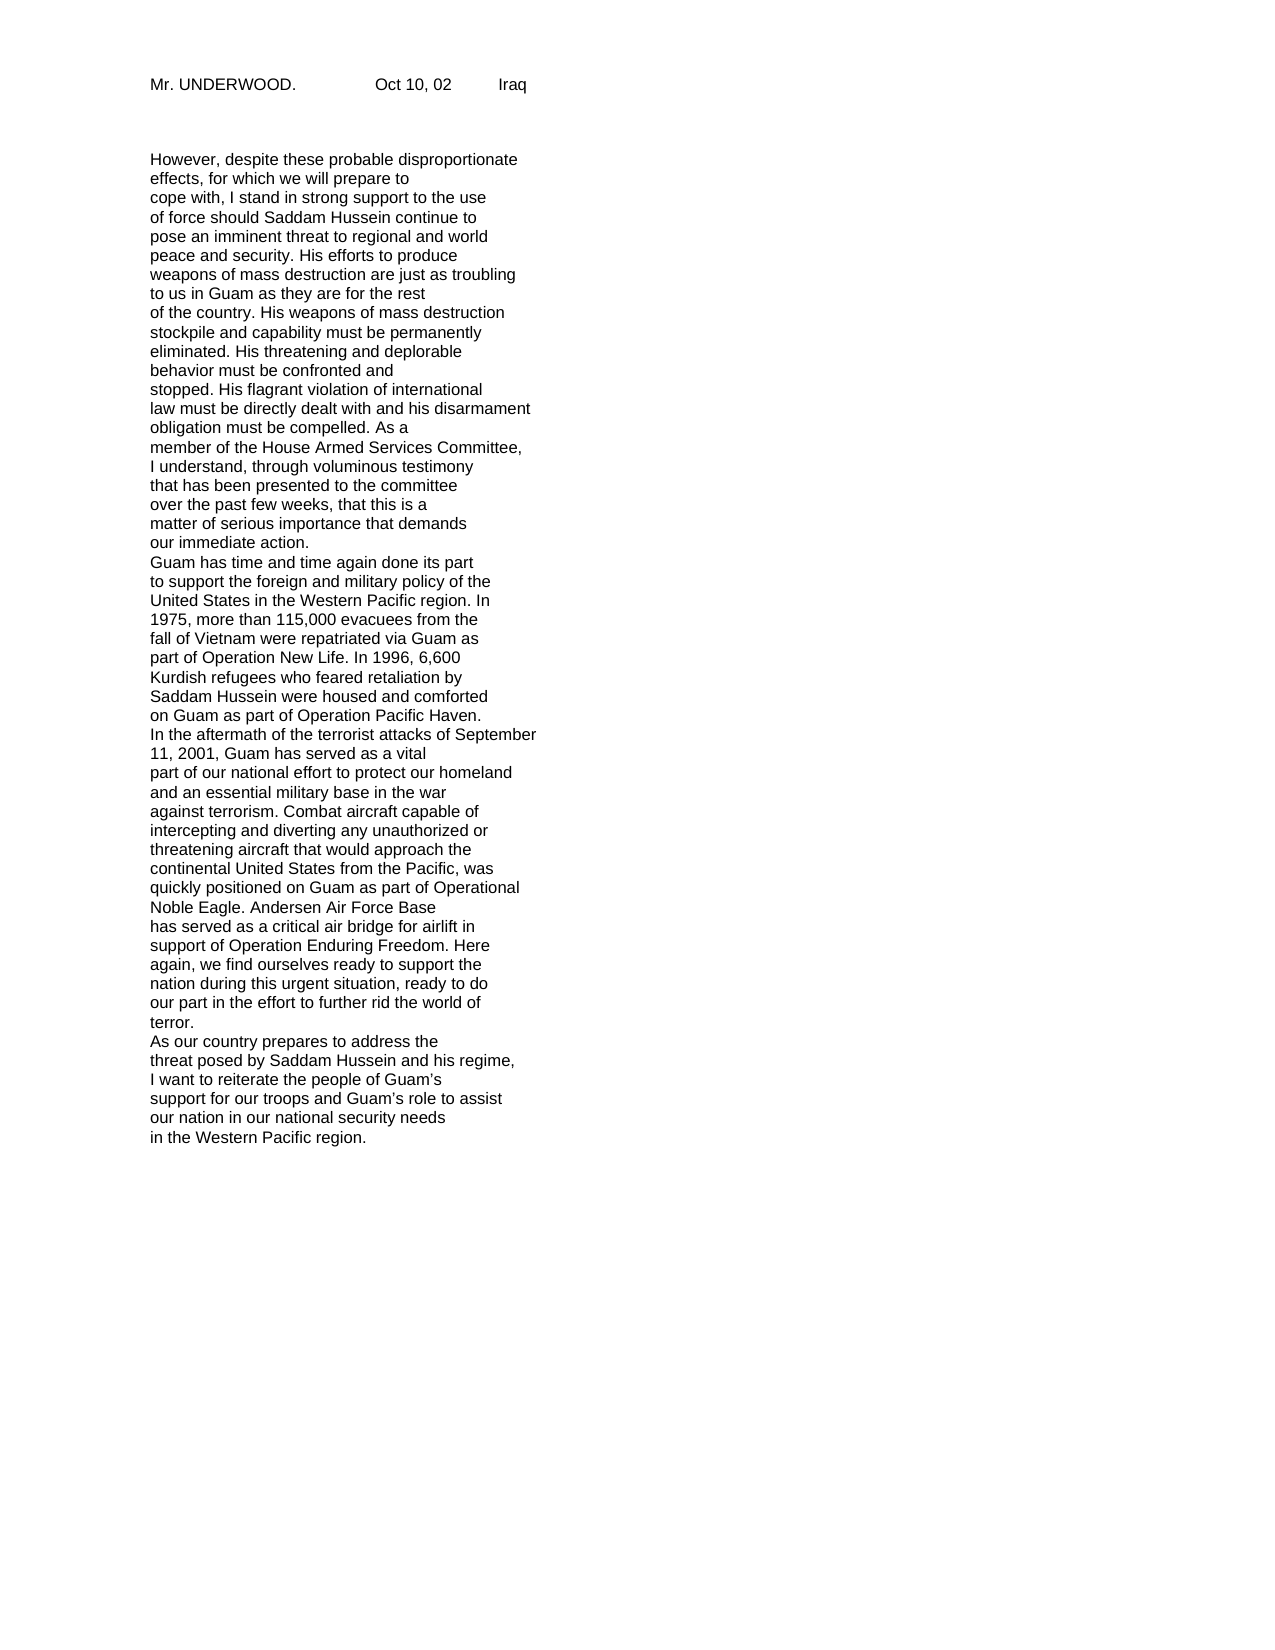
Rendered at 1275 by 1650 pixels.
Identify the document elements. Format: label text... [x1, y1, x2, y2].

text eliminated. His threatening and deplorable [150, 342, 1125, 361]
text of the country. His weapons of mass destruction [150, 303, 1125, 322]
text In the aftermath of the terrorist attacks of September [150, 725, 1125, 744]
text nation during this urgent situation, ready to do [150, 974, 1125, 993]
text Saddam Hussein were housed and comforted [150, 687, 1125, 706]
text Noble Eagle. Andersen Air Force Base [150, 897, 1125, 917]
text quickly positioned on Guam as part of Operational [150, 878, 1125, 897]
text to us in Guam as they are for the rest [150, 284, 1125, 303]
text stopped. His flagrant violation of international [150, 380, 1125, 399]
text Guam has time and time again done its part [150, 552, 1125, 572]
text threat posed by Saddam Hussein and his regime, [150, 1051, 1125, 1070]
text part of Operation New Life. In 1996, 6,600 [150, 648, 1125, 667]
text As our country prepares to address the [150, 1032, 1125, 1051]
text 11, 2001, Guam has served as a vital [150, 744, 1125, 763]
text obligation must be compelled. As a [150, 418, 1125, 437]
text fall of Vietnam were repatriated via Guam as [150, 629, 1125, 648]
text over the past few weeks, that this is a [150, 495, 1125, 514]
text continental United States from the Pacific, was [150, 859, 1125, 878]
text stockpile and capability must be permanently [150, 322, 1125, 342]
text cope with, I stand in strong support to the use [150, 188, 1125, 207]
text peace and security. His efforts to produce [150, 246, 1125, 265]
text support of Operation Enduring Freedom. Here [150, 936, 1125, 955]
text of force should Saddam Hussein continue to [150, 207, 1125, 227]
text law must be directly dealt with and his disarmament [150, 399, 1125, 418]
text part of our national effort to protect our homeland [150, 763, 1125, 782]
text our nation in our national security needs [150, 1108, 1125, 1127]
text I want to reiterate the people of Guam’s [150, 1070, 1125, 1089]
text member of the House Armed Services Committee, [150, 437, 1125, 457]
text support for our troops and Guam’s role to assist [150, 1089, 1125, 1108]
text that has been presented to the committee [150, 476, 1125, 495]
text to support the foreign and military policy of the [150, 572, 1125, 591]
text effects, for which we will prepare to [150, 169, 1125, 188]
text weapons of mass destruction are just as troubling [150, 265, 1125, 284]
text However, despite these probable disproportionate [150, 150, 1125, 169]
text in the Western Pacific region. [150, 1127, 1125, 1147]
text intercepting and diverting any unauthorized or [150, 821, 1125, 840]
text against terrorism. Combat aircraft capable of [150, 802, 1125, 821]
text has served as a critical air bridge for airlift in [150, 917, 1125, 936]
text I understand, through voluminous testimony [150, 457, 1125, 476]
text again, we find ourselves ready to support the [150, 955, 1125, 974]
text and an essential military base in the war [150, 782, 1125, 802]
text 1975, more than 115,000 evacuees from the [150, 610, 1125, 629]
text Kurdish refugees who feared retaliation by [150, 667, 1125, 687]
text pose an imminent threat to regional and world [150, 227, 1125, 246]
text matter of serious importance that demands [150, 514, 1125, 533]
text terror. [150, 1012, 1125, 1032]
text our immediate action. [150, 533, 1125, 552]
text threatening aircraft that would approach the [150, 840, 1125, 859]
text United States in the Western Pacific region. In [150, 591, 1125, 610]
text on Guam as part of Operation Pacific Haven. [150, 706, 1125, 725]
text behavior must be confronted and [150, 361, 1125, 380]
text our part in the effort to further rid the world of [150, 993, 1125, 1012]
